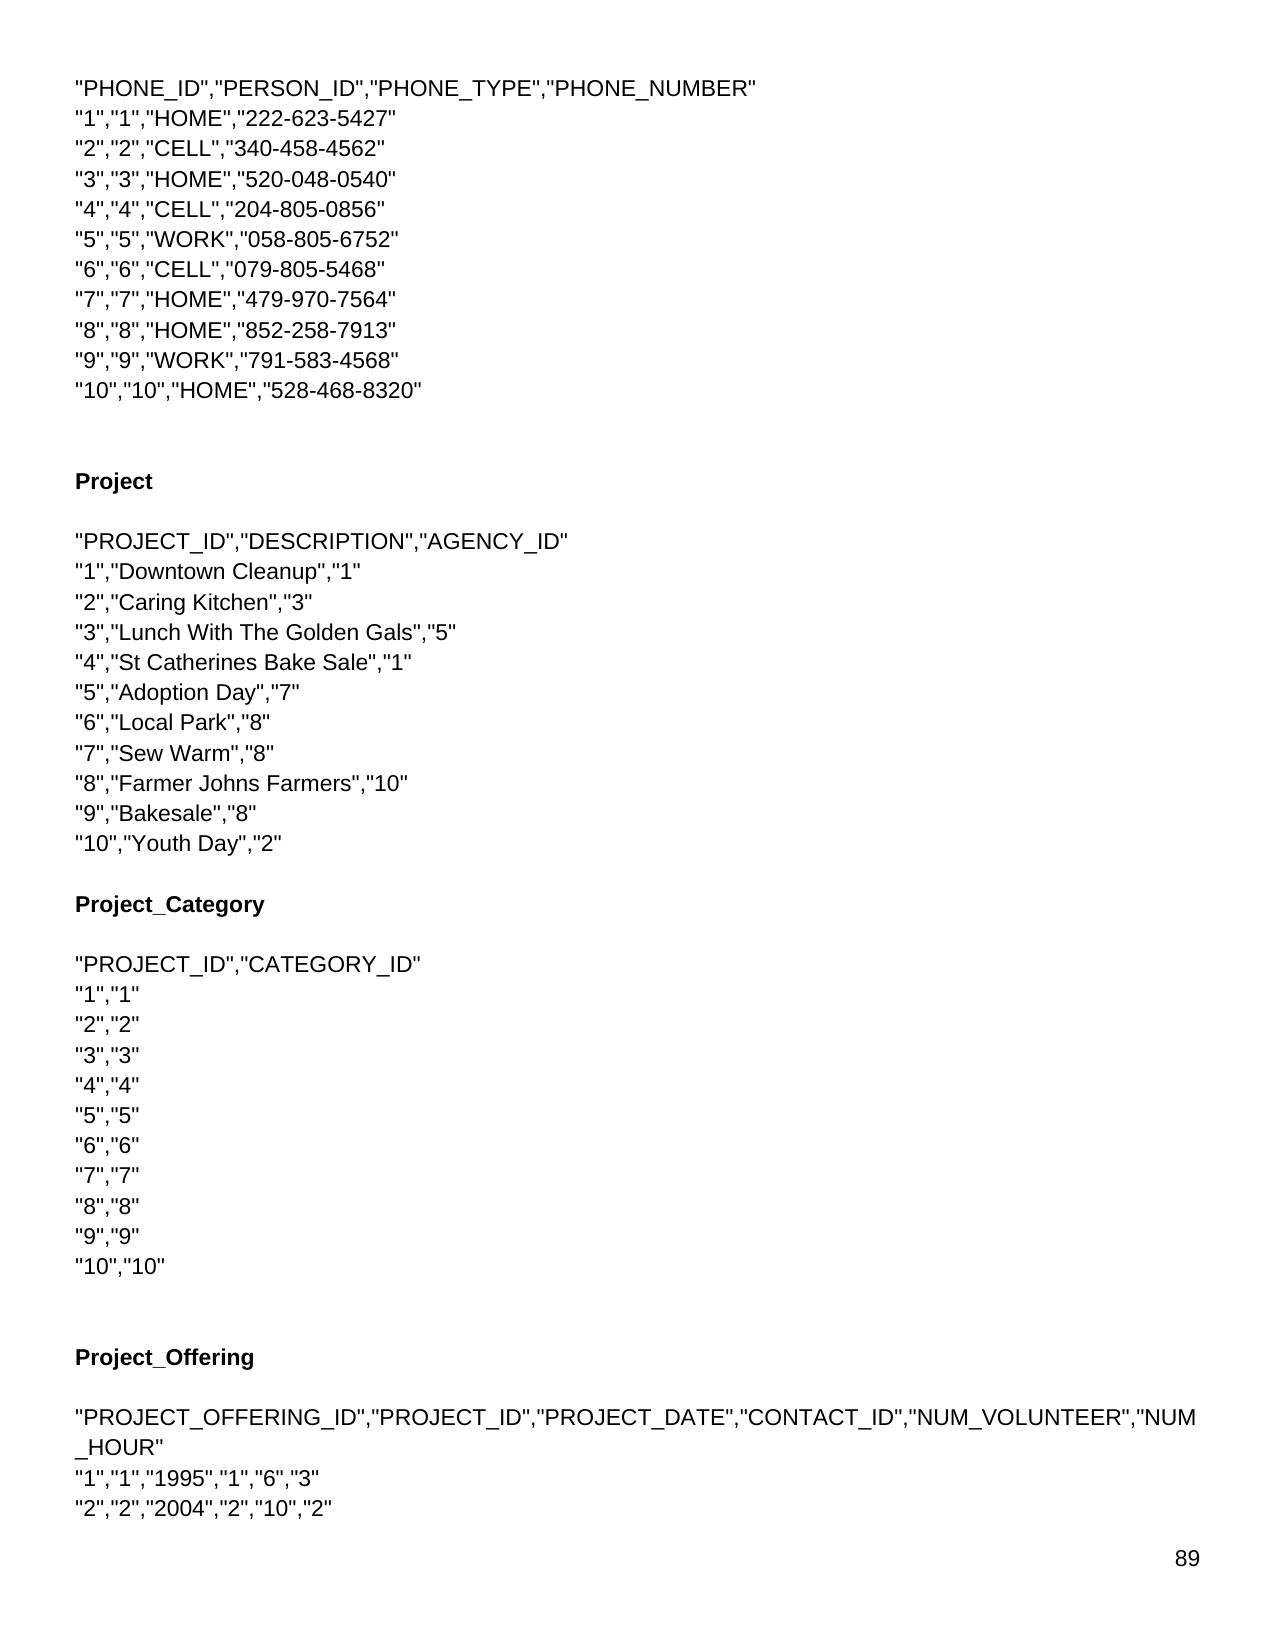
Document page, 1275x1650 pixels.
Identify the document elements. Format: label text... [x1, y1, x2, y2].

text "5","Adoption Day","7" [75, 679, 1200, 706]
text "PROJECT_OFFERING_ID","PROJECT_ID","PROJECT_DATE","CONTACT_ID","NUM_VOLUNTEER","NUM_HOUR" [75, 1404, 1200, 1461]
text "3","3","HOME","520-048-0540" [75, 166, 1200, 192]
text "2","2" [75, 1011, 1200, 1038]
text "1","Downtown Cleanup","1" [75, 558, 1200, 585]
text Project [75, 468, 1200, 494]
text "9","Bakesale","8" [75, 800, 1200, 826]
text "9","9" [75, 1223, 1200, 1249]
text "1","1","1995","1","6","3" [75, 1464, 1200, 1491]
text Project_Offering [75, 1344, 1200, 1370]
text "4","St Catherines Bake Sale","1" [75, 649, 1200, 675]
text "1","1" [75, 981, 1200, 1008]
text "8","Farmer Johns Farmers","10" [75, 770, 1200, 796]
text "5","5" [75, 1102, 1200, 1128]
text "3","Lunch With The Golden Gals","5" [75, 619, 1200, 645]
text "2","Caring Kitchen","3" [75, 588, 1200, 615]
text "1","1","HOME","222-623-5427" [75, 105, 1200, 132]
text "PROJECT_ID","CATEGORY_ID" [75, 951, 1200, 977]
text "10","Youth Day","2" [75, 830, 1200, 857]
text "2","2","2004","2","10","2" [75, 1495, 1200, 1521]
text "10","10" [75, 1253, 1200, 1279]
text Project_Category [75, 891, 1200, 917]
text "8","8","HOME","852-258-7913" [75, 317, 1200, 343]
text "5","5","WORK","058-805-6752" [75, 226, 1200, 252]
text "PROJECT_ID","DESCRIPTION","AGENCY_ID" [75, 528, 1200, 554]
text "6","Local Park","8" [75, 709, 1200, 736]
text "6","6","CELL","079-805-5468" [75, 256, 1200, 283]
text "2","2","CELL","340-458-4562" [75, 135, 1200, 162]
text "10","10","HOME","528-468-8320" [75, 377, 1200, 403]
text "4","4" [75, 1072, 1200, 1098]
text "9","9","WORK","791-583-4568" [75, 347, 1200, 373]
text "7","Sew Warm","8" [75, 739, 1200, 766]
text "PHONE_ID","PERSON_ID","PHONE_TYPE","PHONE_NUMBER" [75, 75, 1200, 101]
text "6","6" [75, 1132, 1200, 1159]
text "7","7" [75, 1162, 1200, 1189]
text "4","4","CELL","204-805-0856" [75, 196, 1200, 222]
text "8","8" [75, 1193, 1200, 1219]
text "7","7","HOME","479-970-7564" [75, 286, 1200, 313]
text "3","3" [75, 1042, 1200, 1068]
